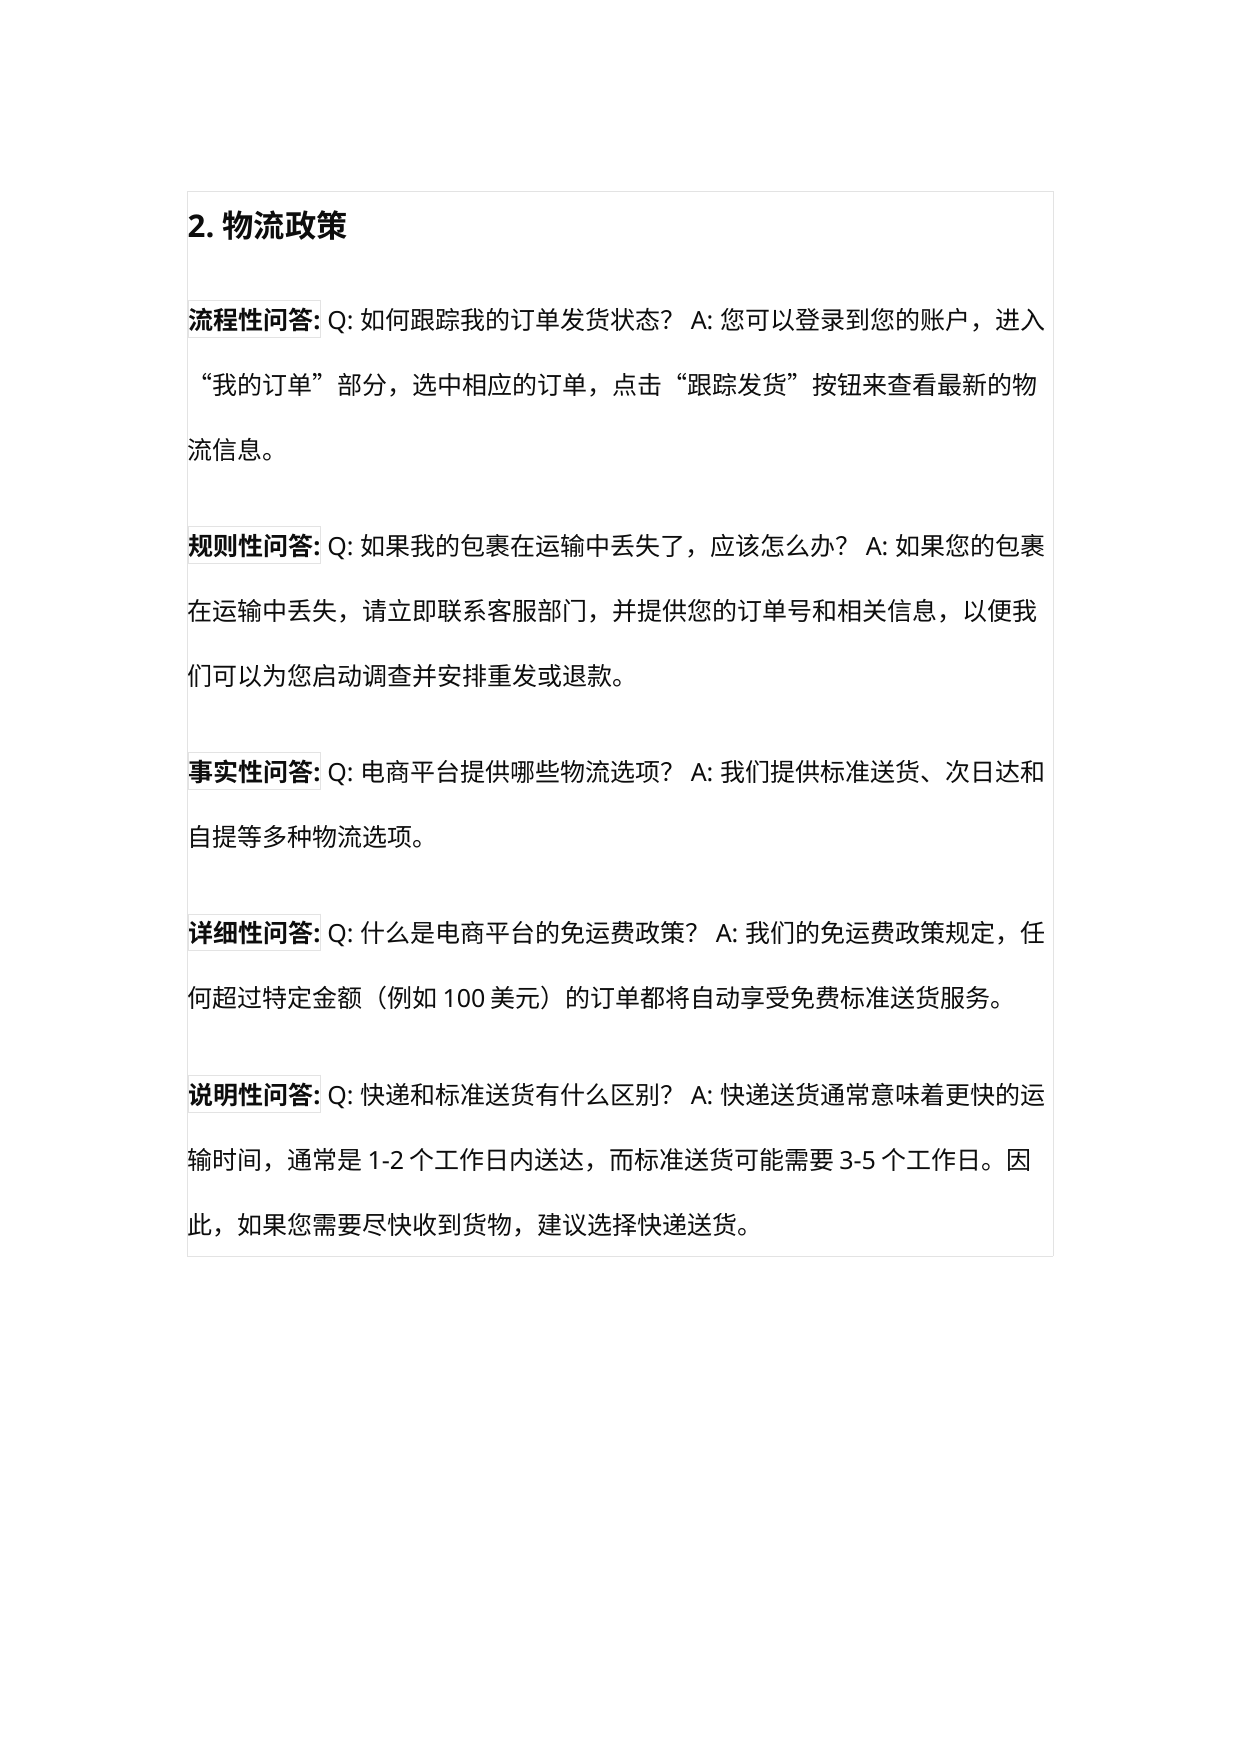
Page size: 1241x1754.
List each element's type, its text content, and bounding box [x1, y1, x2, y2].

text 事实性问答: Q: 电商平台提供哪些物流选项？ A: 我们提供标准送货、次日达和自提等多种物流选项。 [188, 738, 1053, 868]
text 详细性问答: Q: 什么是电商平台的免运费政策？ A: 我们的免运费政策规定，任何超过特定金额（例如100美元）的订单都将自动享受免费标准送货服务。 [188, 899, 1053, 1029]
text 流程性问答: Q: 如何跟踪我的订单发货状态？ A: 您可以登录到您的账户，进入“我的订单”部分，选中相应的订单，点击“跟踪发货”按钮来查看最新的物流信息。 [188, 285, 1053, 481]
subtitle 2. 物流政策 [188, 192, 1053, 257]
text 规则性问答: Q: 如果我的包裹在运输中丢失了，应该怎么办？ A: 如果您的包裹在运输中丢失，请立即联系客服部门，并提供您的订单号和相关信息，以便我们可以为您启动调查并安排重发或退款。 [188, 512, 1053, 707]
text 说明性问答: Q: 快递和标准送货有什么区别？ A: 快递送货通常意味着更快的运输时间，通常是1-2个工作日内送达，而标准送货可能需要3-5个工作日。因此，如果您需要尽快收到货物，建议选择快递送货。 [188, 1060, 1053, 1256]
